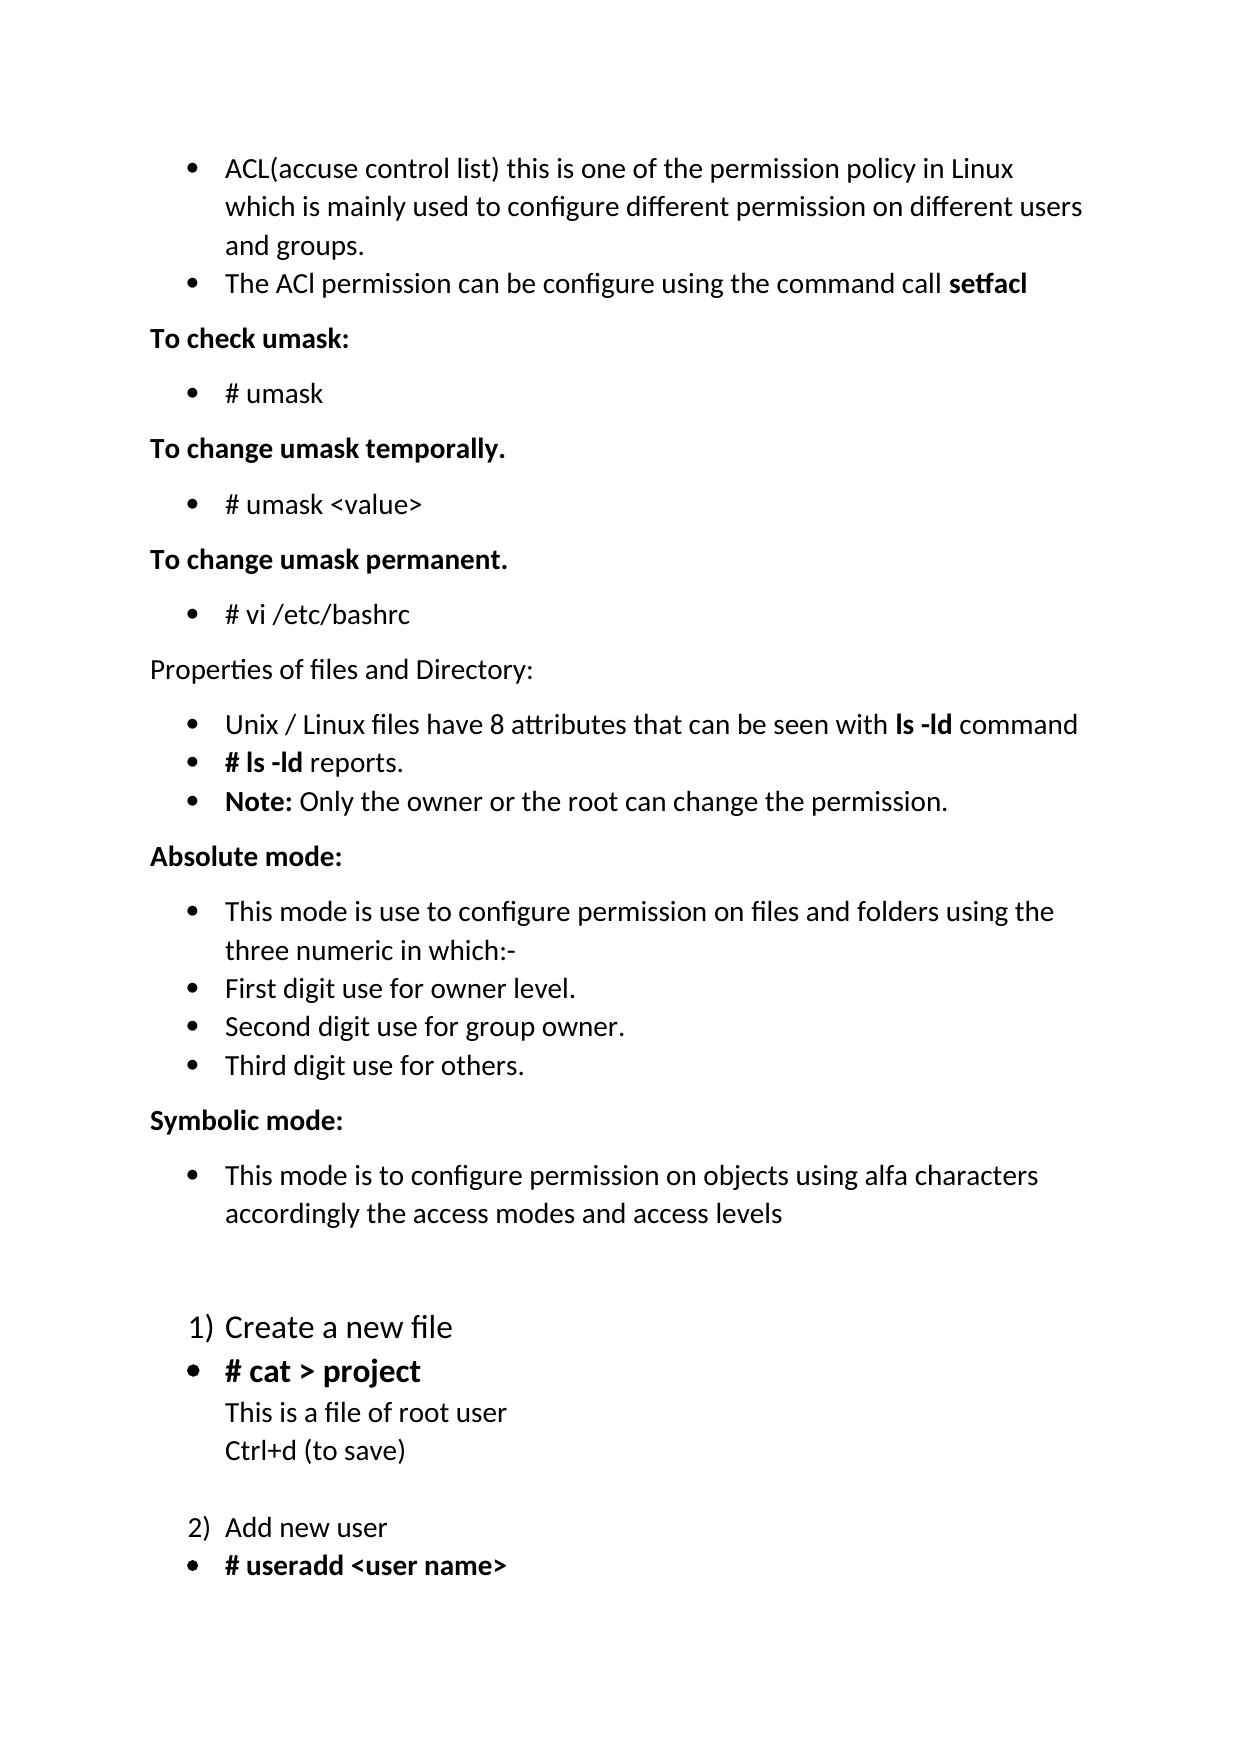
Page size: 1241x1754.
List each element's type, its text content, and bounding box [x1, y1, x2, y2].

text To change umask permanent. [150, 541, 1090, 576]
list # cat > project [187, 1350, 1090, 1391]
text Properties of files and Directory: [150, 651, 1090, 687]
list Unix / Linux files have 8 attributes that can be seen with ls -ld command [187, 706, 1090, 742]
list # ls -ld reports. [187, 744, 1090, 780]
text Symbolic mode: [150, 1102, 1090, 1138]
list The ACl permission can be configure using the command call setfacl [187, 265, 1090, 301]
list Note: Only the owner or the root can change the permission. [187, 783, 1090, 819]
list This is a file of root user [225, 1394, 1090, 1429]
list Second digit use for group owner. [187, 1008, 1090, 1044]
list Add new user [187, 1509, 1090, 1545]
list This mode is use to configure permission on files and folders using the three numeric in which:- [187, 893, 1090, 967]
text Absolute mode: [150, 838, 1090, 874]
text To check umask: [150, 320, 1090, 356]
list # umask <value> [187, 486, 1090, 521]
list This mode is to configure permission on objects using alfa characters accordingly the access modes and access levels [187, 1157, 1090, 1231]
list ACL(accuse control list) this is one of the permission policy in Linux which is mainly used to configure different permission on different users and groups. [187, 150, 1090, 262]
list Third digit use for others. [187, 1047, 1090, 1083]
list # vi /etc/bashrc [187, 596, 1090, 632]
list Create a new file [187, 1306, 1090, 1347]
list # umask [187, 376, 1090, 411]
list Ctrl+d (to save) [225, 1432, 1090, 1468]
list # useradd <user name> [187, 1547, 1090, 1583]
text To change umask temporally. [150, 431, 1090, 466]
list First digit use for owner level. [187, 970, 1090, 1006]
